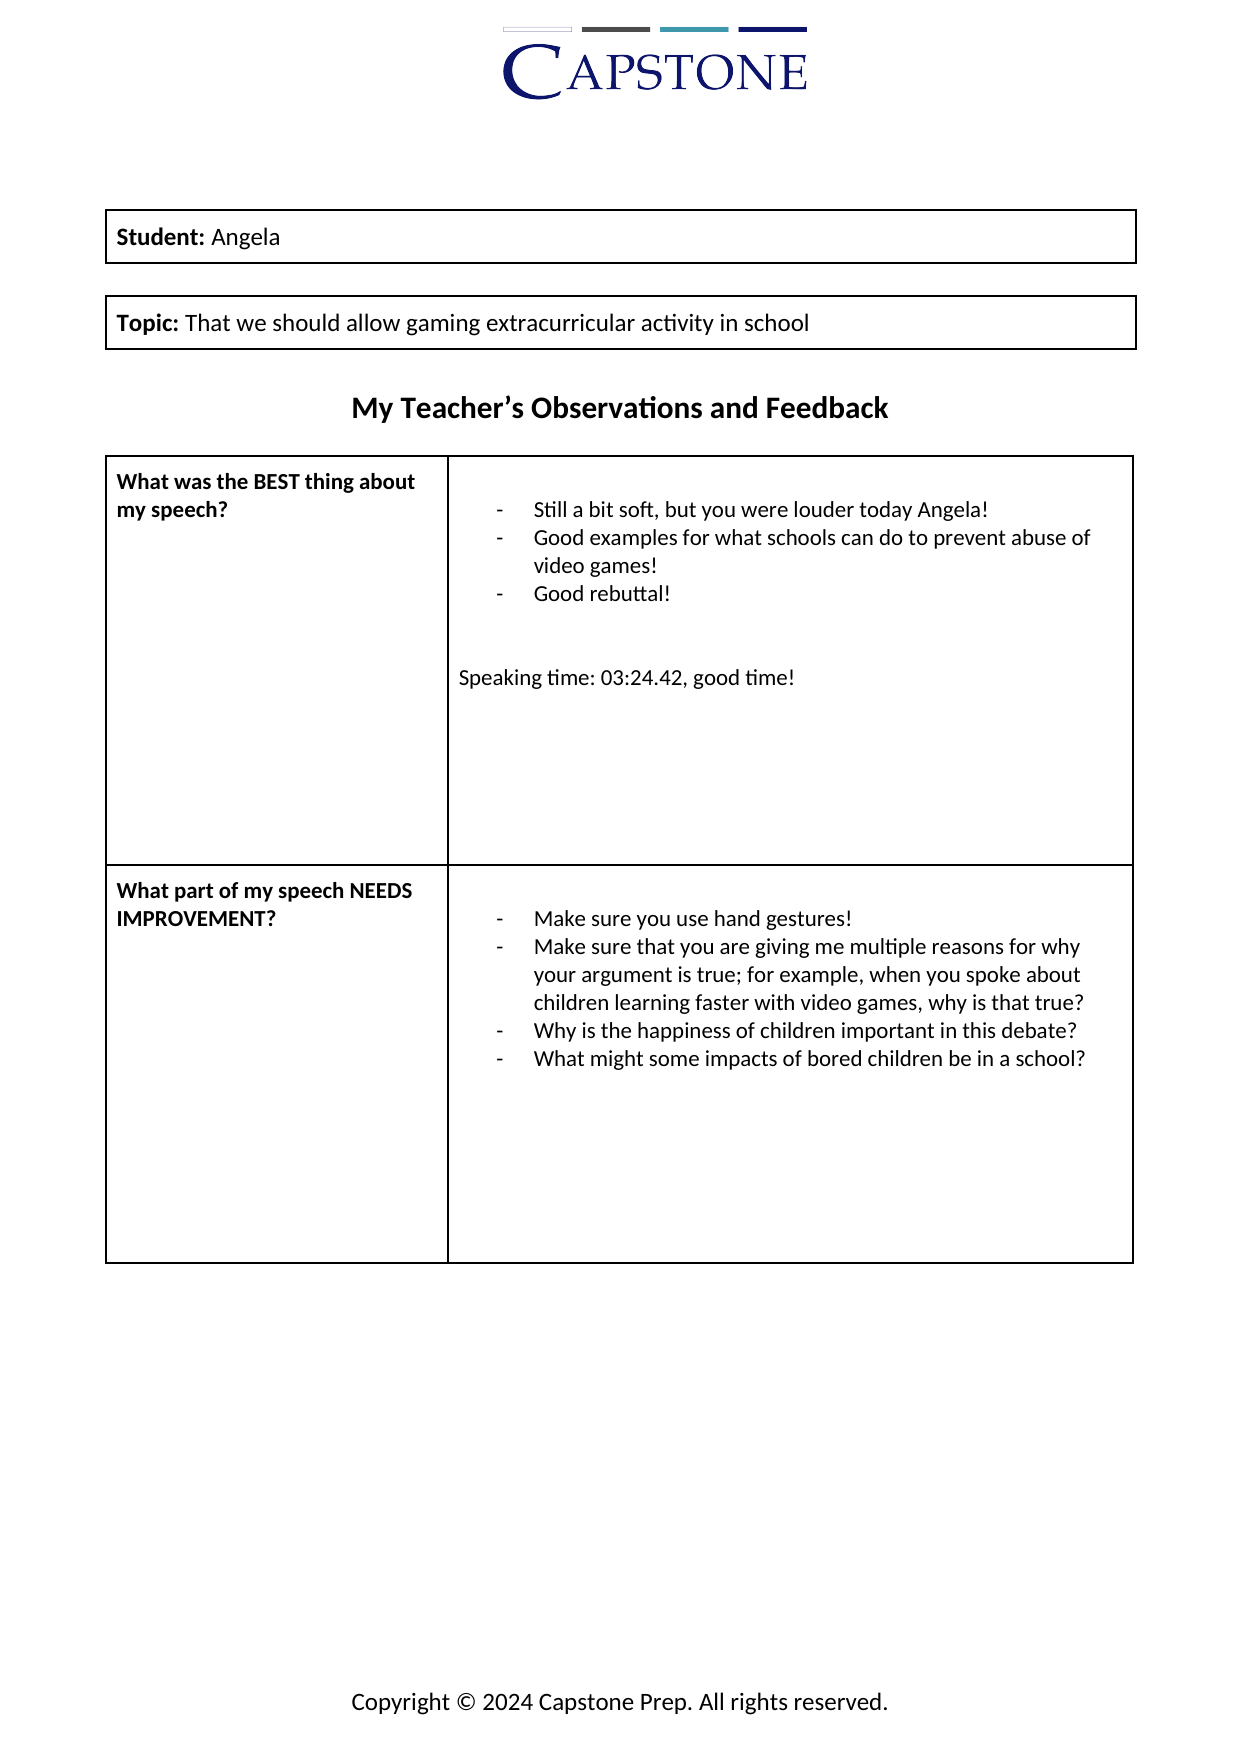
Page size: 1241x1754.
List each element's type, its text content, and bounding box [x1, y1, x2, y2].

table_cell Make sure you use hand gestures! Make sure that you are giving me multiple reasons for why your argument is true; for example, when you spoke about children learning faster with video games, why is that true? Why is the happiness of children important in this debate? What might some impacts of bored children be in a school? [449, 866, 1132, 1262]
table_cell What part of my speech NEEDS IMPROVEMENT? [107, 866, 447, 1262]
picture [495, 18, 816, 106]
text My Teacher’s Observations and Feedback [105, 388, 1135, 426]
table_header Student: Angela [107, 211, 1135, 262]
table_header Topic: That we should allow gaming extracurricular activity in school [107, 297, 1135, 348]
table_header What was the BEST thing about my speech? [107, 457, 447, 864]
table_header Still a bit soft, but you were louder today Angela! Good examples for what schools can do to prevent abuse of video games! Good rebuttal! Speaking time: 03:24.42, good time! [449, 457, 1132, 864]
